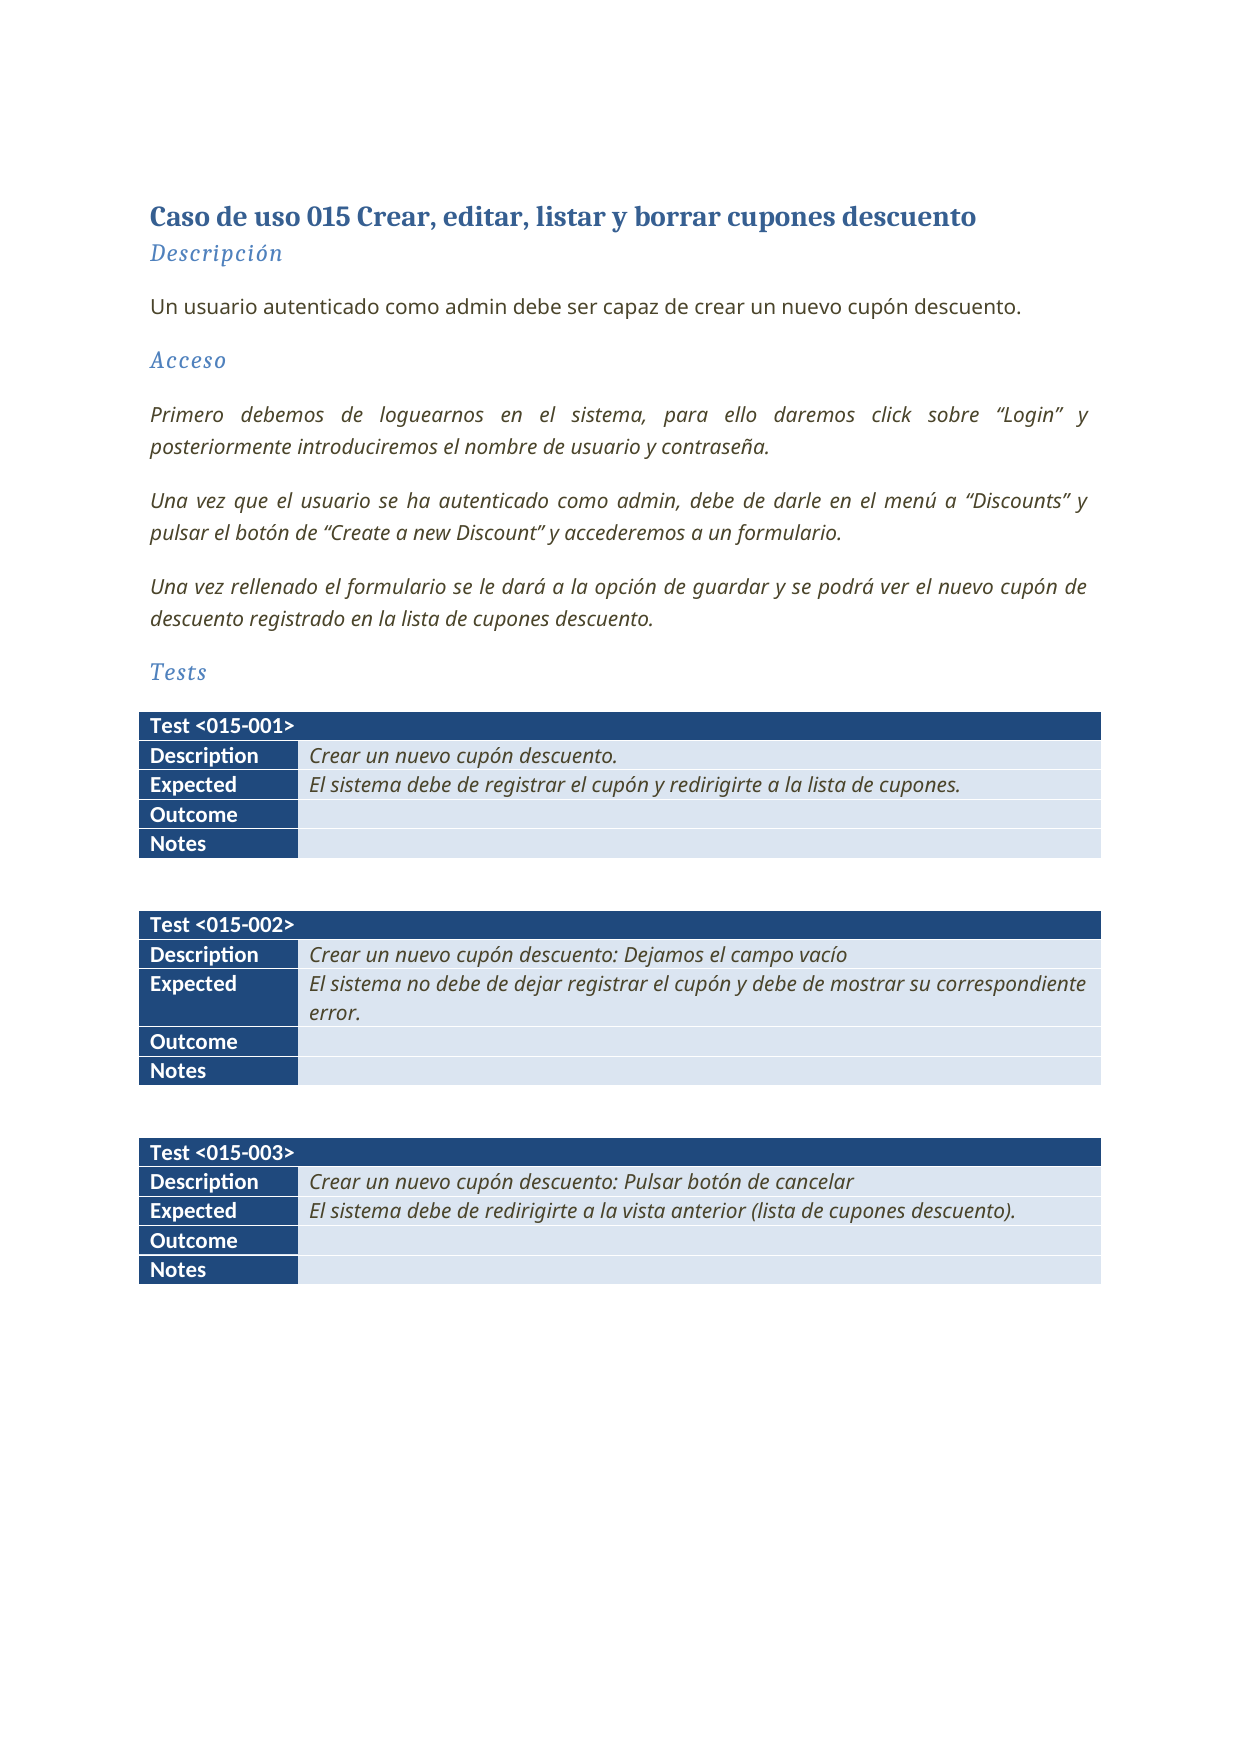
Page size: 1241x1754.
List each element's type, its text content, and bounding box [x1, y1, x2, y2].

table_header Test <015-003> [139, 1138, 1101, 1166]
table_cell El sistema debe de redirigirte a la vista anterior (lista de cupones descuento). [298, 1197, 1101, 1225]
table_cell [298, 1057, 1101, 1085]
subtitle Caso de uso 015 Crear, editar, listar y borrar cupones descuento [150, 200, 1090, 233]
table_cell Description [139, 940, 298, 968]
table_cell [298, 1226, 1101, 1254]
table_cell [298, 1027, 1101, 1056]
table_cell Notes [139, 829, 298, 858]
table_cell Outcome [139, 1027, 298, 1056]
table_cell Crear un nuevo cupón descuento. [298, 741, 1101, 769]
table_cell Outcome [139, 1226, 298, 1254]
text Una vez rellenado el formulario se le dará a la opción de guardar y se podrá ver el nuevo cupón de descuento registrado en la lista de cupones descuento. [150, 572, 1090, 633]
table_cell Expected [139, 770, 298, 799]
table_cell Crear un nuevo cupón descuento: Pulsar botón de cancelar [298, 1167, 1101, 1196]
text Primero debemos de loguearnos en el sistema, para ello daremos click sobre “Login” y posteriormente introduciremos el nombre de usuario y contraseña. [150, 400, 1090, 461]
table_cell Expected [139, 1197, 298, 1225]
table_cell Notes [139, 1057, 298, 1085]
table_cell Description [139, 1167, 298, 1196]
subtitle Acceso [150, 346, 1090, 374]
table_cell Expected [139, 969, 298, 1026]
table_header Test <015-001> [139, 712, 1101, 740]
table_cell Outcome [139, 800, 298, 828]
table_cell Description [139, 741, 298, 769]
table_cell [298, 1256, 1101, 1284]
table_cell [298, 829, 1101, 858]
subtitle Descripción [150, 238, 1090, 267]
text Una vez que el usuario se ha autenticado como admin, debe de darle en el menú a “Discounts” y pulsar el botón de “Create a new Discount” y accederemos a un formulario. [150, 486, 1090, 547]
text Un usuario autenticado como admin debe ser capaz de crear un nuevo cupón descuento. [150, 292, 1090, 321]
table_cell El sistema debe de registrar el cupón y redirigirte a la lista de cupones. [298, 770, 1101, 799]
table_cell El sistema no debe de dejar registrar el cupón y debe de mostrar su correspondiente error. [298, 969, 1101, 1026]
table_cell Crear un nuevo cupón descuento: Dejamos el campo vacío [298, 940, 1101, 968]
table_cell [298, 800, 1101, 828]
table_header Test <015-002> [139, 911, 1101, 939]
table_cell Notes [139, 1256, 298, 1284]
subtitle Tests [150, 658, 1090, 687]
